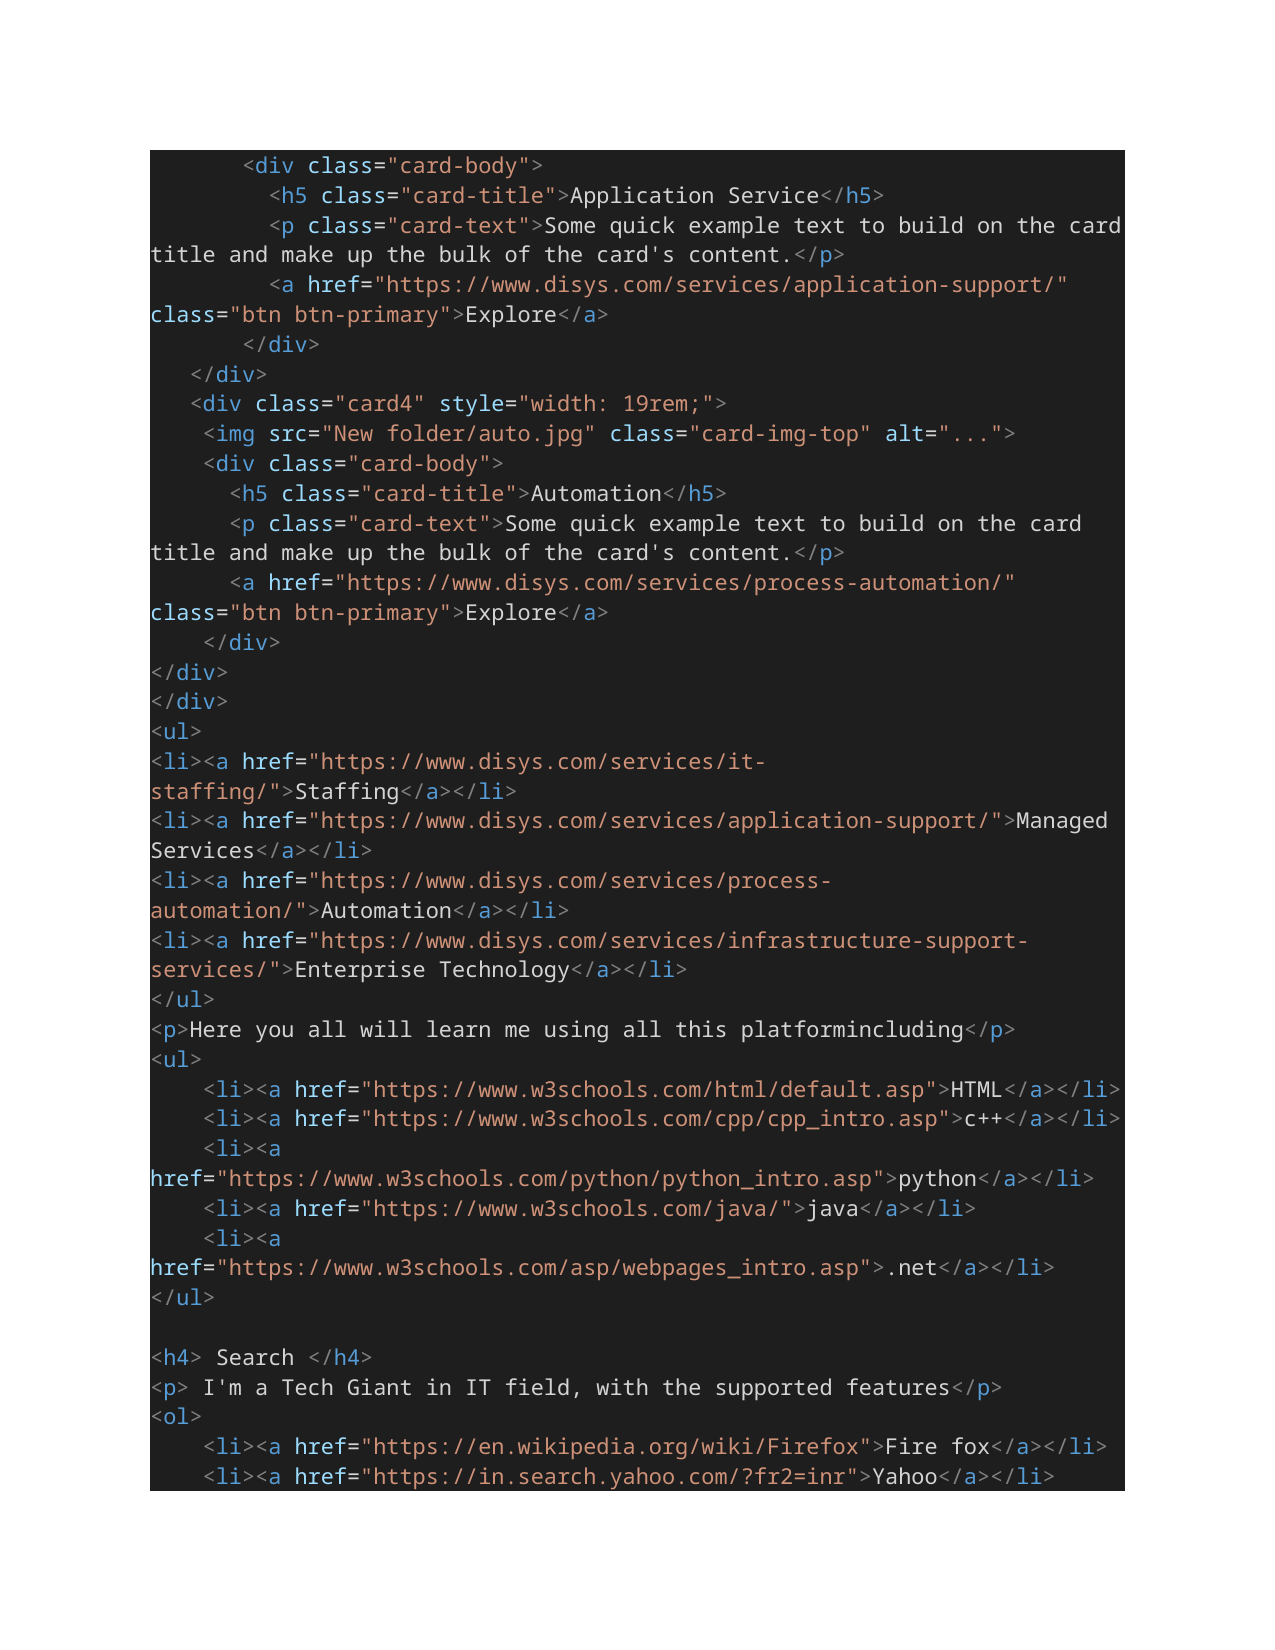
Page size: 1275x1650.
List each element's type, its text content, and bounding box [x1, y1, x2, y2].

text <li><a href="https://www.disys.com/services/infrastructure-support-services/">Enterprise Technology</a></li> [150, 924, 1125, 984]
text <ul> [150, 716, 1125, 746]
text <p>Here you all will learn me using all this platformincluding</p> [150, 1014, 1125, 1044]
text </ul> [150, 984, 1125, 1014]
text <li><a href="https://www.w3schools.com/cpp/cpp_intro.asp">c++</a></li> [150, 1103, 1125, 1133]
text <li><a href="https://www.w3schools.com/html/default.asp">HTML</a></li> [150, 1073, 1125, 1103]
text <li><a href="https://en.wikipedia.org/wiki/Firefox">Fire fox</a></li> [150, 1431, 1125, 1461]
text </div> [150, 686, 1125, 716]
text <p class="card-text">Some quick example text to build on the card title and make up the bulk of the card's content.</p> [150, 209, 1125, 269]
text <li><a href="https://in.search.yahoo.com/?fr2=inr">Yahoo</a></li> [150, 1461, 1125, 1491]
text <p class="card-text">Some quick example text to build on the card title and make up the bulk of the card's content.</p> [150, 507, 1125, 567]
text <li><a href="https://www.disys.com/services/it-staffing/">Staffing</a></li> [150, 746, 1125, 805]
text </div> [150, 329, 1125, 358]
text <li><a href="https://www.disys.com/services/application-support/">Managed Services</a></li> [150, 805, 1125, 865]
text <li><a href="https://www.disys.com/services/process-automation/">Automation</a></li> [150, 865, 1125, 924]
text <h5 class="card-title">Automation</h5> [150, 478, 1125, 507]
text <a href="https://www.disys.com/services/application-support/" class="btn btn-primary">Explore</a> [150, 269, 1125, 329]
text <ol> [150, 1401, 1125, 1431]
text <h4> Search </h4> [150, 1342, 1125, 1371]
text <li><a href="https://www.w3schools.com/python/python_intro.asp">python</a></li> [150, 1133, 1125, 1193]
text </div> [150, 358, 1125, 388]
text </div> [150, 656, 1125, 686]
text <h5 class="card-title">Application Service</h5> [150, 180, 1125, 209]
text <div class="card-body"> [150, 150, 1125, 180]
text <p> I'm a Tech Giant in IT field, with the supported features</p> [150, 1371, 1125, 1401]
text <img src="New folder/auto.jpg" class="card-img-top" alt="..."> [150, 418, 1125, 448]
text <ul> [150, 1044, 1125, 1073]
text <div class="card4" style="width: 19rem;"> [150, 388, 1125, 418]
text <a href="https://www.disys.com/services/process-automation/" class="btn btn-primary">Explore</a> [150, 567, 1125, 627]
text <li><a href="https://www.w3schools.com/asp/webpages_intro.asp">.net</a></li> [150, 1222, 1125, 1282]
text </div> [150, 627, 1125, 656]
text <div class="card-body"> [150, 448, 1125, 478]
text </ul> [150, 1282, 1125, 1312]
text <li><a href="https://www.w3schools.com/java/">java</a></li> [150, 1193, 1125, 1222]
